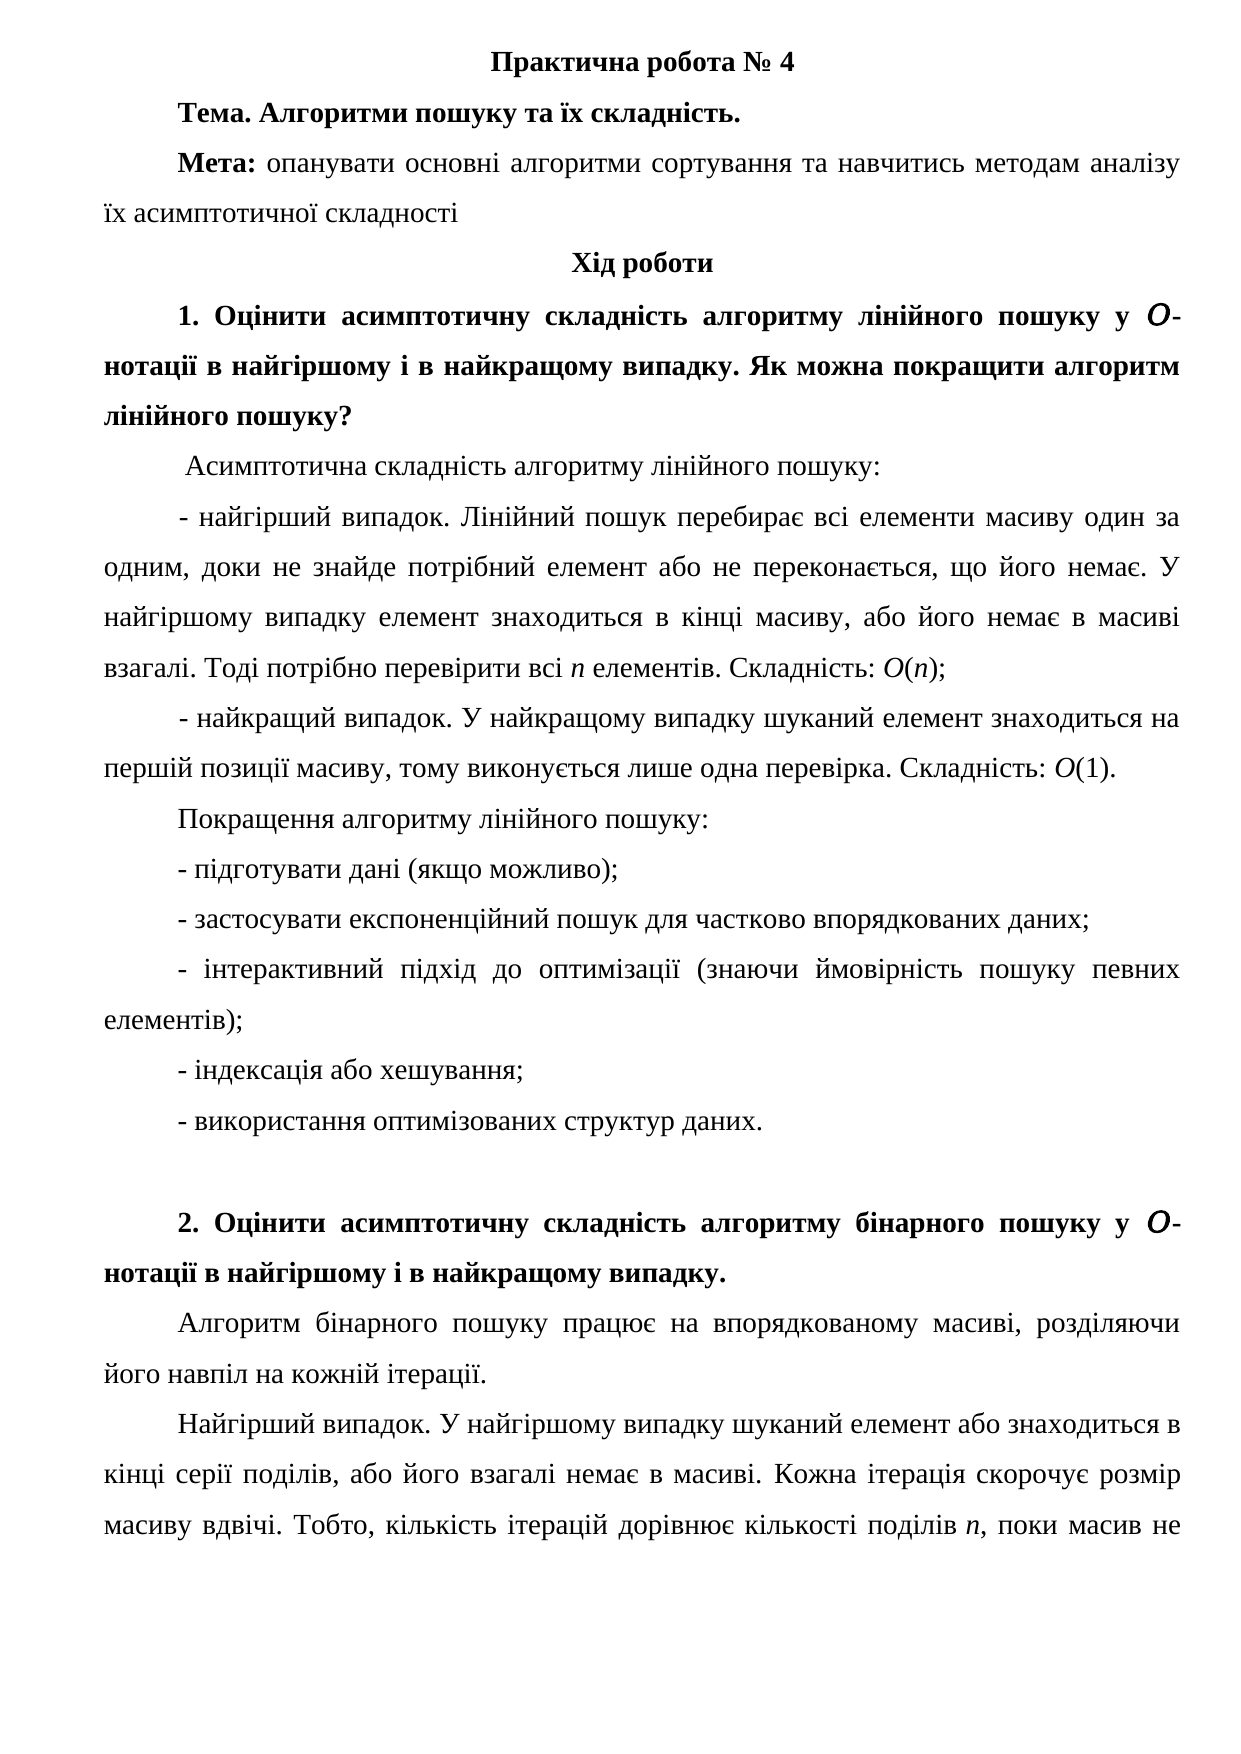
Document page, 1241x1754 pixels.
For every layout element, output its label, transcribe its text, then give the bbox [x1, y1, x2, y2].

text Покращення алгоритму лінійного пошуку: [103, 801, 1181, 834]
text Хід роботи [103, 246, 1181, 279]
text - інтерактивний підхід до оптимізації (знаючи ймовірність пошуку певних елементів); [103, 952, 1181, 1036]
text - застосувати експоненційний пошук для частково впорядкованих даних; [103, 901, 1181, 935]
text Практична робота № 4 [103, 44, 1181, 78]
text - найгірший випадок. Лінійний пошук перебирає всі елементи масиву один за одним, доки не знайде потрібний елемент або не переконається, що його немає. У найгіршому випадку елемент знаходиться в кінці масиву, або його немає в масиві взагалі. Тоді потрібно перевірити всі n елементів. Складність: O(n); [103, 499, 1181, 683]
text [103, 1406, 1181, 1540]
text 1. Оцінити асимптотичну складність алгоритму лінійного пошуку у 𝑂- нотації в найгіршому і в найкращому випадку. Як можна покращити алгоритм лінійного пошуку? [103, 296, 1181, 432]
text - підготувати дані (якщо можливо); [103, 851, 1181, 884]
text Асимптотична складність алгоритму лінійного пошуку: [103, 448, 1181, 482]
text - індексація або хешування; [103, 1052, 1181, 1086]
text Тема. Алгоритми пошуку та їх складність. [103, 95, 1181, 128]
text 2. Оцінити асимптотичну складність алгоритму бінарного пошуку у 𝑂- нотації в найгіршому і в найкращому випадку. [103, 1203, 1181, 1289]
text - використання оптимізованих структур даних. [103, 1103, 1181, 1136]
text Мета: опанувати основні алгоритми сортування та навчитись методам аналізу їх асимптотичної складності [103, 145, 1181, 229]
text - найкращий випадок. У найкращому випадку шуканий елемент знаходиться на першій позиції масиву, тому виконується лише одна перевірка. Складність: O(1). [103, 700, 1181, 784]
text Алгоритм бінарного пошуку працює на впорядкованому масиві, розділяючи його навпіл на кожній ітерації. [103, 1306, 1181, 1389]
